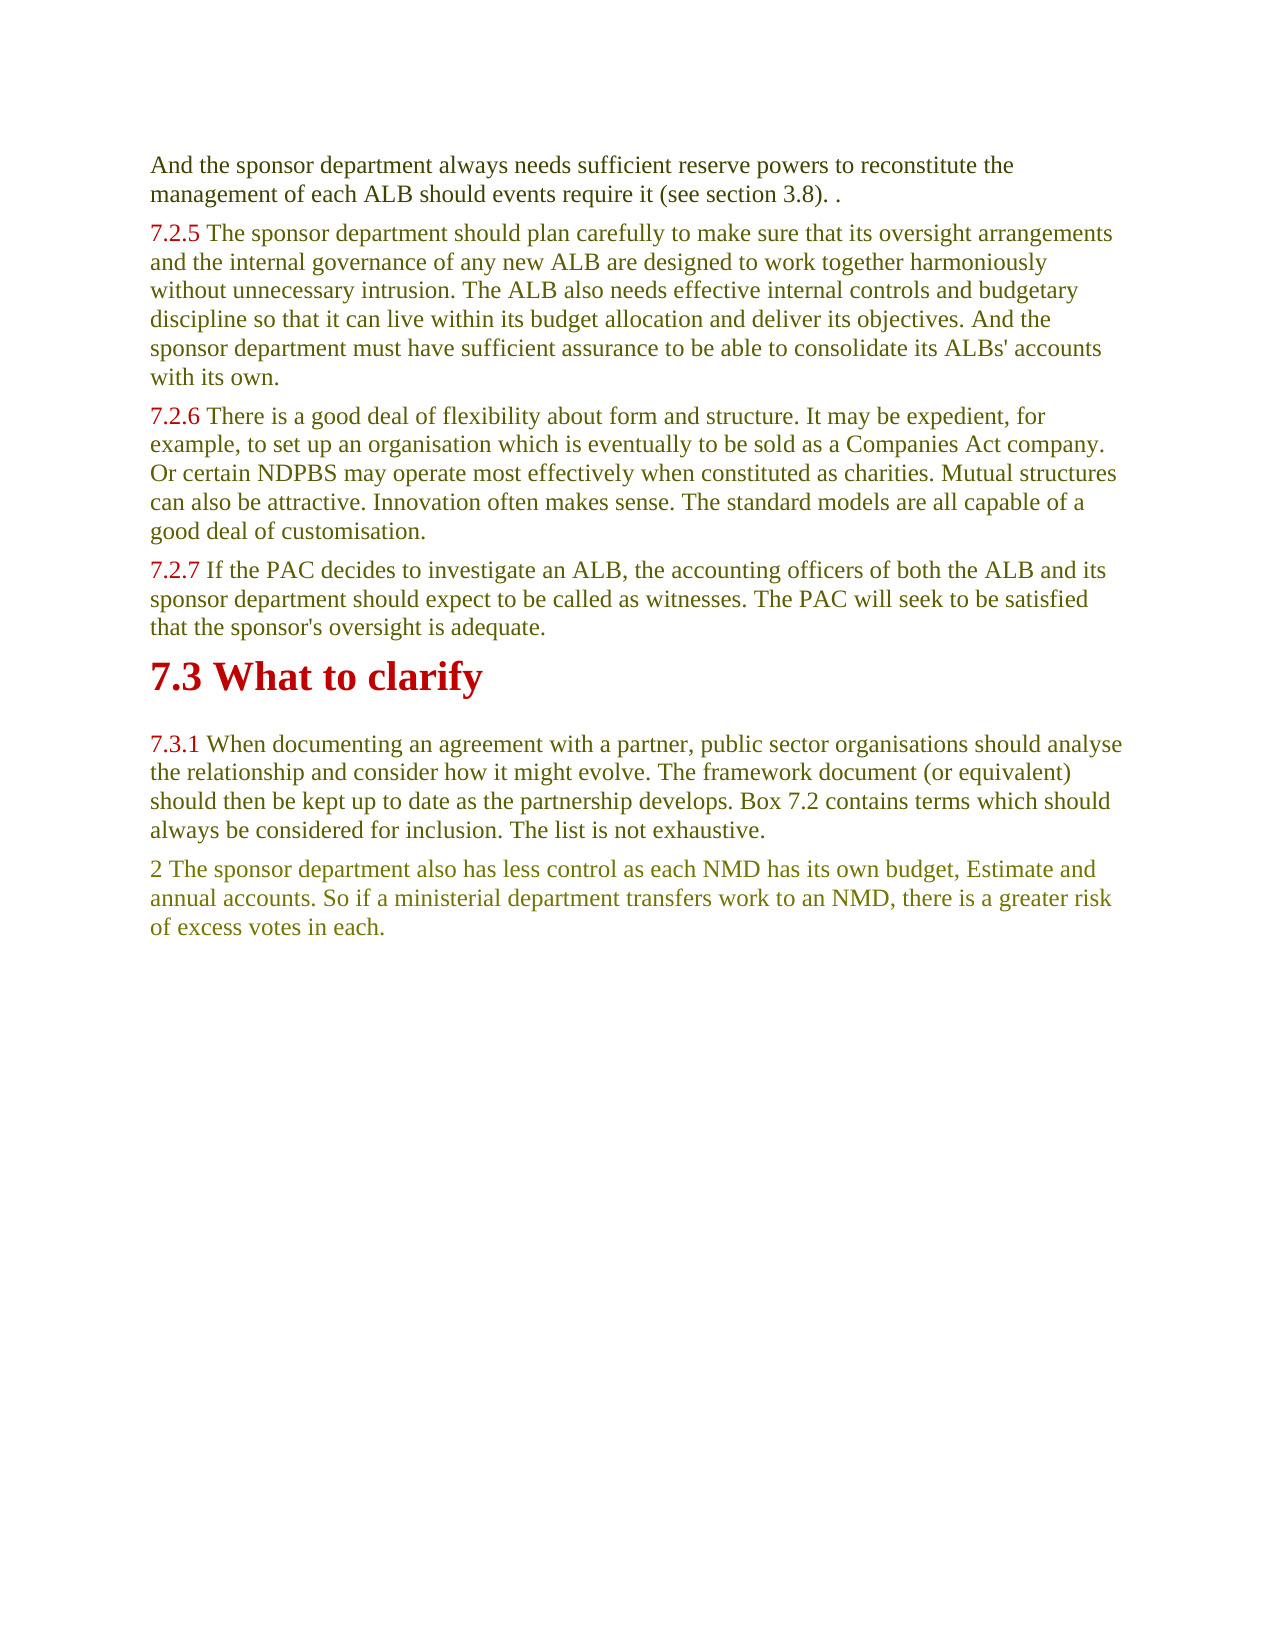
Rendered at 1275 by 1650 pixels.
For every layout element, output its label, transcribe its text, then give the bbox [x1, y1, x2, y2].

text 7.3 What to clarify [150, 652, 1125, 699]
text 7.3.1 When documenting an agreement with a partner, public sector organisations should analyse the relationship and consider how it might evolve. The framework document (or equivalent) should then be kept up to date as the partnership develops. Box 7.2 contains terms which should always be considered for inclusion. The list is not exhaustive. [150, 729, 1125, 844]
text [150, 150, 1125, 207]
text 7.2.6 There is a good deal of flexibility about form and structure. It may be expedient, for example, to set up an organisation which is eventually to be sold as a Companies Act company. Or certain NDPBS may operate most effectively when constituted as charities. Mutual structures can also be attractive. Innovation often makes sense. The standard models are all capable of a good deal of customisation. [150, 401, 1125, 544]
text 7.2.5 The sponsor department should plan carefully to make sure that its oversight arrangements and the internal governance of any new ALB are designed to work together harmoniously without unnecessary intrusion. The ALB also needs effective internal controls and budgetary discipline so that it can live within its budget allocation and deliver its objectives. And the sponsor department must have sufficient assurance to be able to consolidate its ALBs' accounts with its own. [150, 218, 1125, 390]
text 2 The sponsor department also has less control as each NMD has its own budget, Estimate and annual accounts. So if a ministerial department transfers work to an NMD, there is a greater risk of excess votes in each. [150, 854, 1125, 940]
text 7.2.7 If the PAC decides to investigate an ALB, the accounting officers of both the ALB and its sponsor department should expect to be called as witnesses. The PAC will seek to be satisfied that the sponsor's oversight is adequate. [150, 555, 1125, 641]
